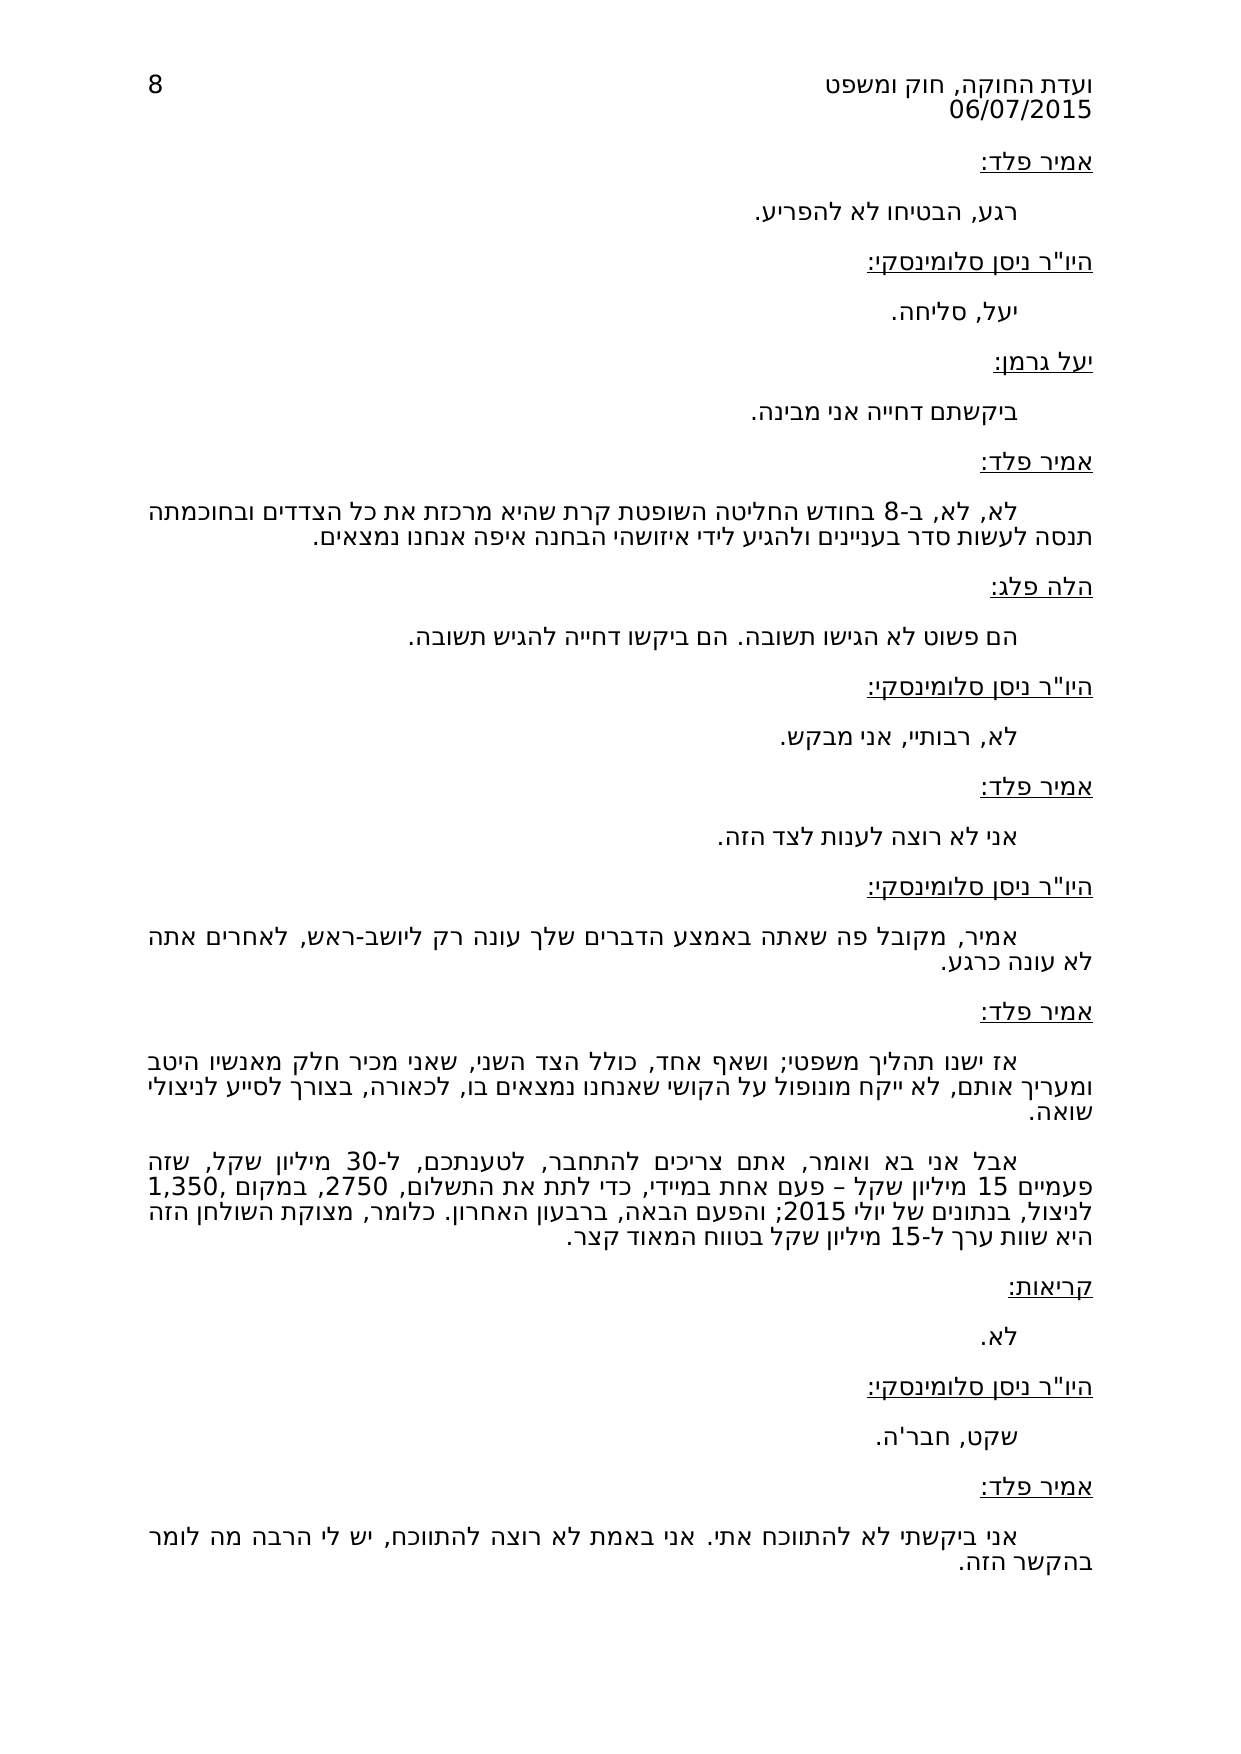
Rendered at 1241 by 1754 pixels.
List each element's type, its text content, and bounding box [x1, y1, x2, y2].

text אני לא רוצה לענות לצד הזה. [147, 825, 1093, 850]
text ביקשתם דחייה אני מבינה. [147, 400, 1093, 425]
text <קריאות:> [147, 1275, 1093, 1300]
text <היו"ר ניסן סלומינסקי:> [147, 250, 1093, 275]
text <הלה פלג:> [147, 575, 1093, 600]
text יעל, סליחה. [147, 300, 1093, 325]
text <אמיר פלד:> [147, 775, 1093, 800]
text <היו"ר ניסן סלומינסקי:> [147, 1375, 1093, 1400]
text <אמיר פלד:> [147, 1475, 1093, 1500]
text <אמיר פלד:> [147, 150, 1093, 175]
text לא. [147, 1325, 1093, 1350]
text <היו"ר ניסן סלומינסקי:> [147, 675, 1093, 700]
text לא, רבותיי, אני מבקש. [147, 725, 1093, 750]
text אז ישנו תהליך משפטי; ושאף אחד, כולל הצד השני, שאני מכיר חלק מאנשיו היטב ומעריך אותם, לא ייקח מונופול על הקושי שאנחנו נמצאים בו, לכאורה, בצורך לסייע לניצולי שואה. [147, 1050, 1093, 1125]
text אני ביקשתי לא להתווכח אתי. אני באמת לא רוצה להתווכח, יש לי הרבה מה לומר בהקשר הזה. [147, 1525, 1093, 1575]
text לא, לא, ב-8 בחודש החליטה השופטת קרת שהיא מרכזת את כל הצדדים ובחוכמתה תנסה לעשות סדר בעניינים ולהגיע לידי איזושהי הבחנה איפה אנחנו נמצאים. [147, 500, 1093, 550]
text <היו"ר ניסן סלומינסקי:> [147, 875, 1093, 900]
text <אמיר פלד:> [147, 450, 1093, 475]
text הם פשוט לא הגישו תשובה. הם ביקשו דחייה להגיש תשובה. [147, 625, 1093, 650]
text אבל אני בא ואומר, אתם צריכים להתחבר, לטענתכם, ל-30 מיליון שקל, שזה פעמיים 15 מיליון שקל – פעם אחת במיידי, כדי לתת את התשלום, 2750, במקום ,1,350 לניצול, בנתונים של יולי 2015; והפעם הבאה, ברבעון האחרון. כלומר, מצוקת השולחן הזה היא שוות ערך ל-15 מיליון שקל בטווח המאוד קצר. [147, 1150, 1093, 1250]
text רגע, הבטיחו לא להפריע. [147, 200, 1093, 225]
text אמיר, מקובל פה שאתה באמצע הדברים שלך עונה רק ליושב-ראש, לאחרים אתה לא עונה כרגע. [147, 925, 1093, 975]
text <אמיר פלד:> [147, 1000, 1093, 1025]
text <יעל גרמן:> [147, 350, 1093, 375]
text שקט, חבר'ה. [147, 1425, 1093, 1450]
